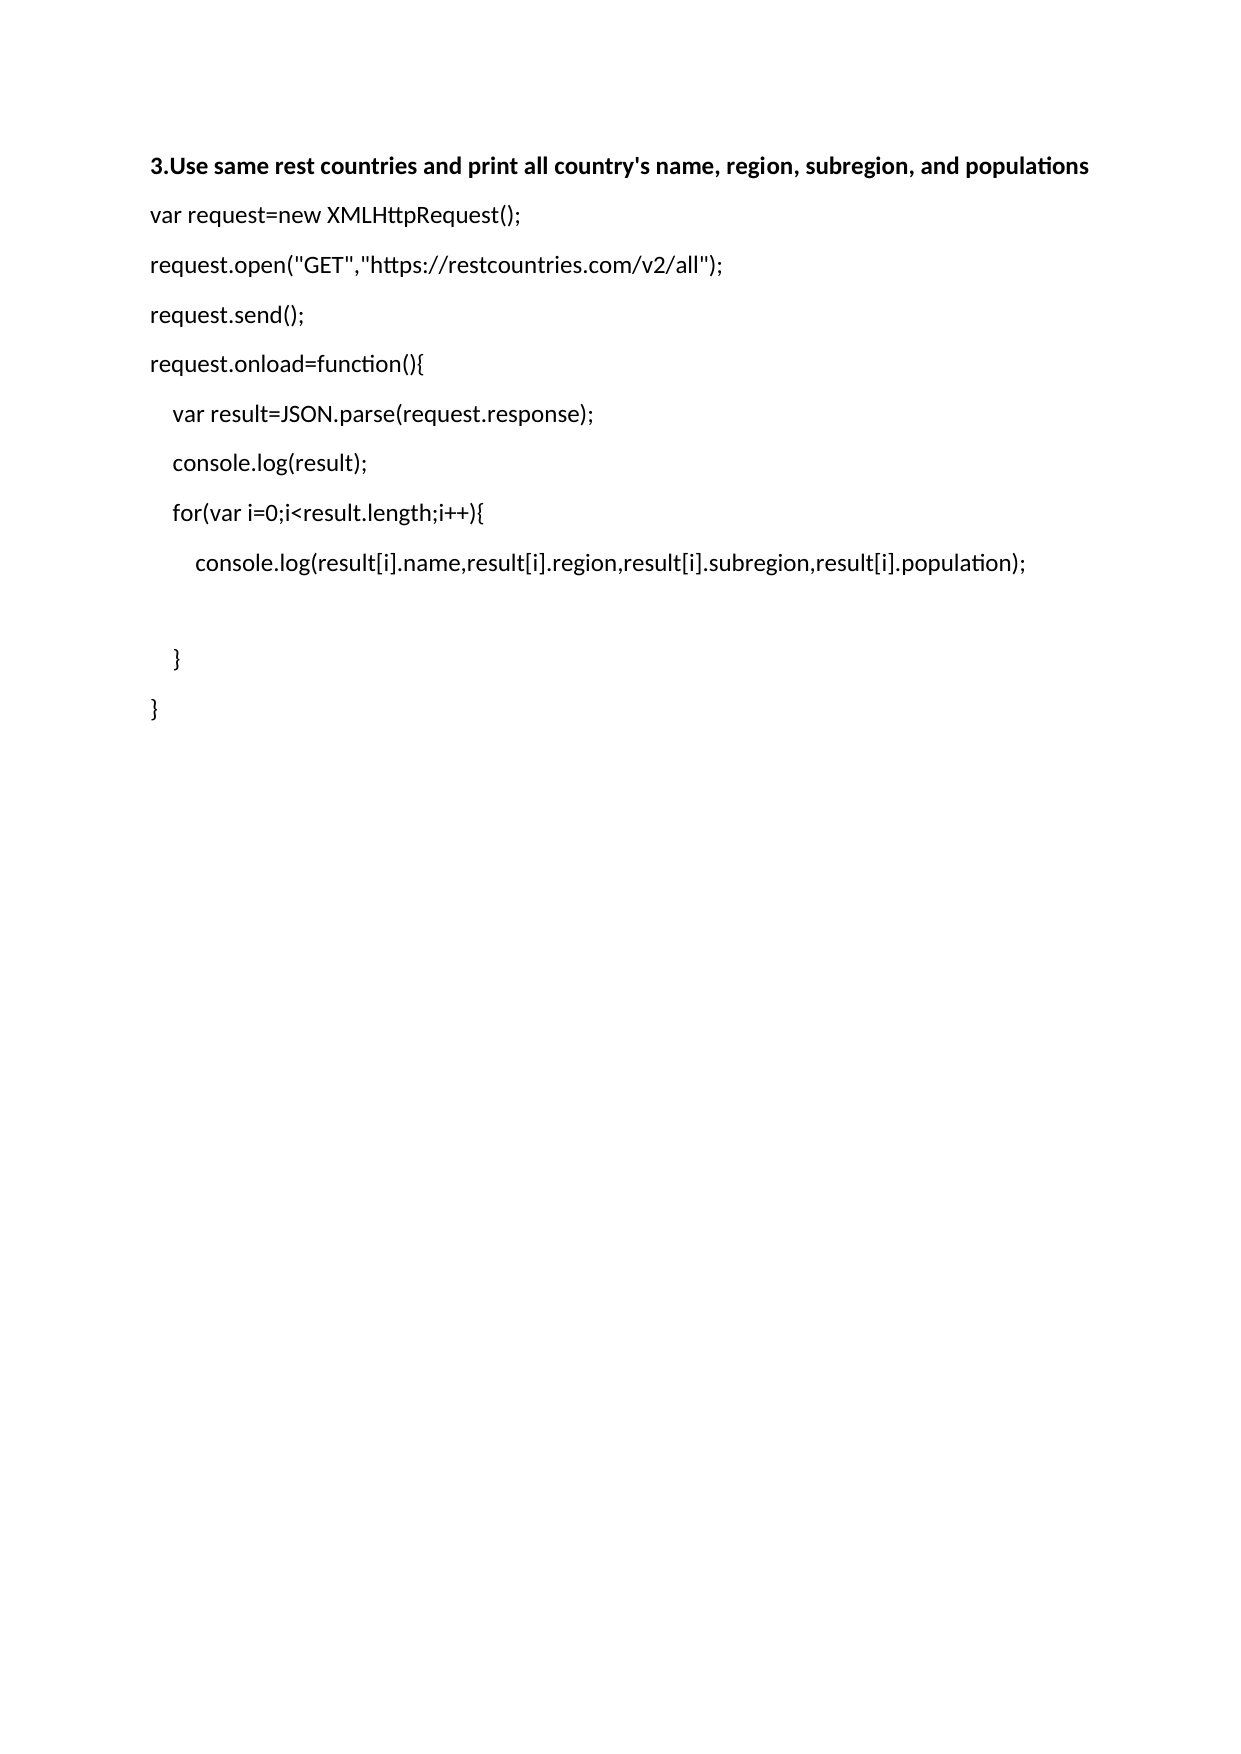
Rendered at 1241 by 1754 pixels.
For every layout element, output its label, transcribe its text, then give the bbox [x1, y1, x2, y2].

text var request=new XMLHttpRequest(); [150, 199, 1090, 230]
text request.send(); [150, 299, 1090, 329]
text request.onload=function(){ [150, 348, 1090, 379]
text console.log(result); [150, 447, 1090, 478]
text var result=JSON.parse(request.response); [150, 398, 1090, 428]
text for(var i=0;i<result.length;i++){ [150, 497, 1090, 528]
text request.open("GET","https://restcountries.com/v2/all"); [150, 249, 1090, 280]
text } [150, 643, 1090, 674]
text console.log(result[i].name,result[i].region,result[i].subregion,result[i].population); [150, 547, 1090, 577]
text 3.Use same rest countries and print all country's name, region, subregion, and populations [150, 150, 1090, 181]
text } [150, 693, 1090, 723]
